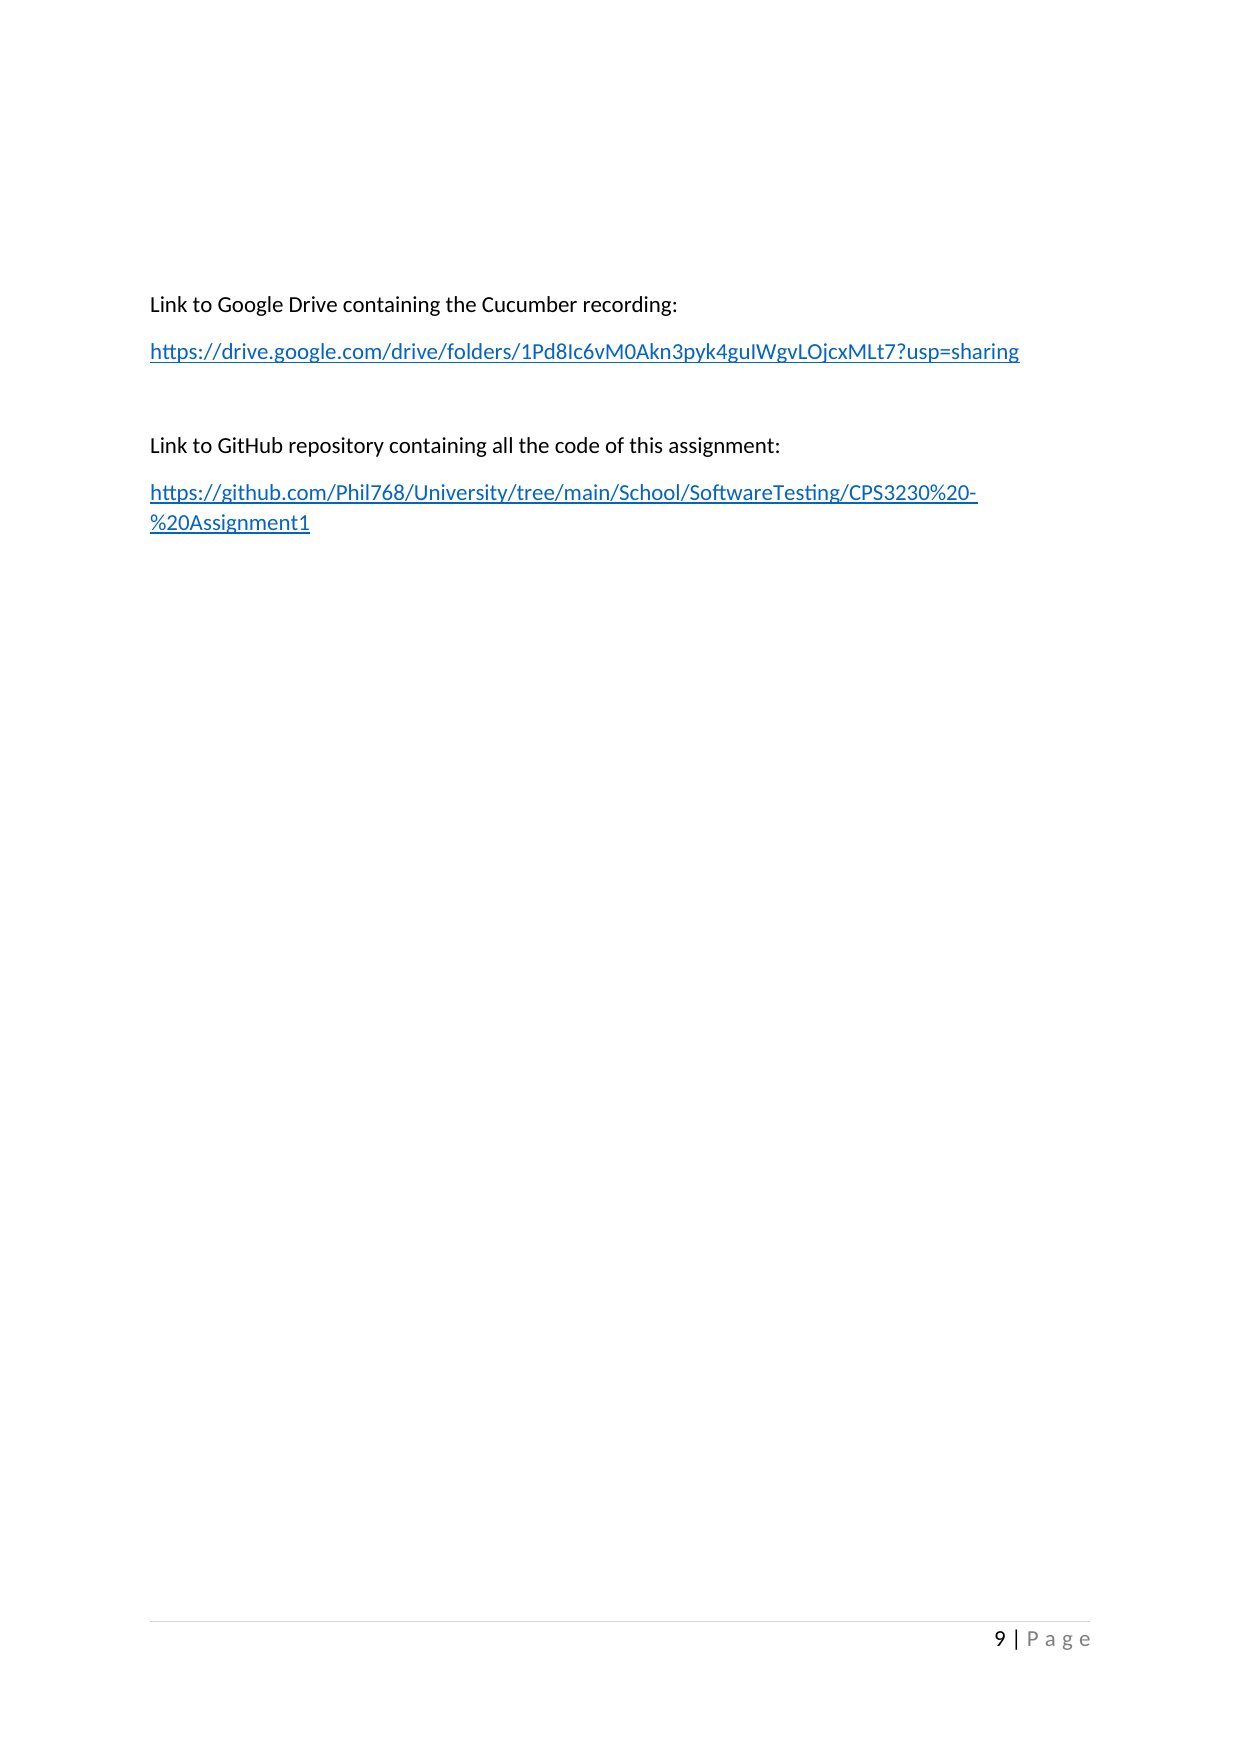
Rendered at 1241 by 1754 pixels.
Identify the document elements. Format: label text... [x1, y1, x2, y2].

text Link to GitHub repository containing all the code of this assignment: [150, 431, 1090, 459]
text https://drive.google.com/drive/folders/1Pd8Ic6vM0Akn3pyk4guIWgvLOjcxMLt7?usp=sharing [150, 337, 1090, 366]
text Link to Google Drive containing the Cucumber recording: [150, 291, 1090, 319]
text https://github.com/Phil768/University/tree/main/School/SoftwareTesting/CPS3230%20-%20Assignment1 [150, 478, 1090, 536]
